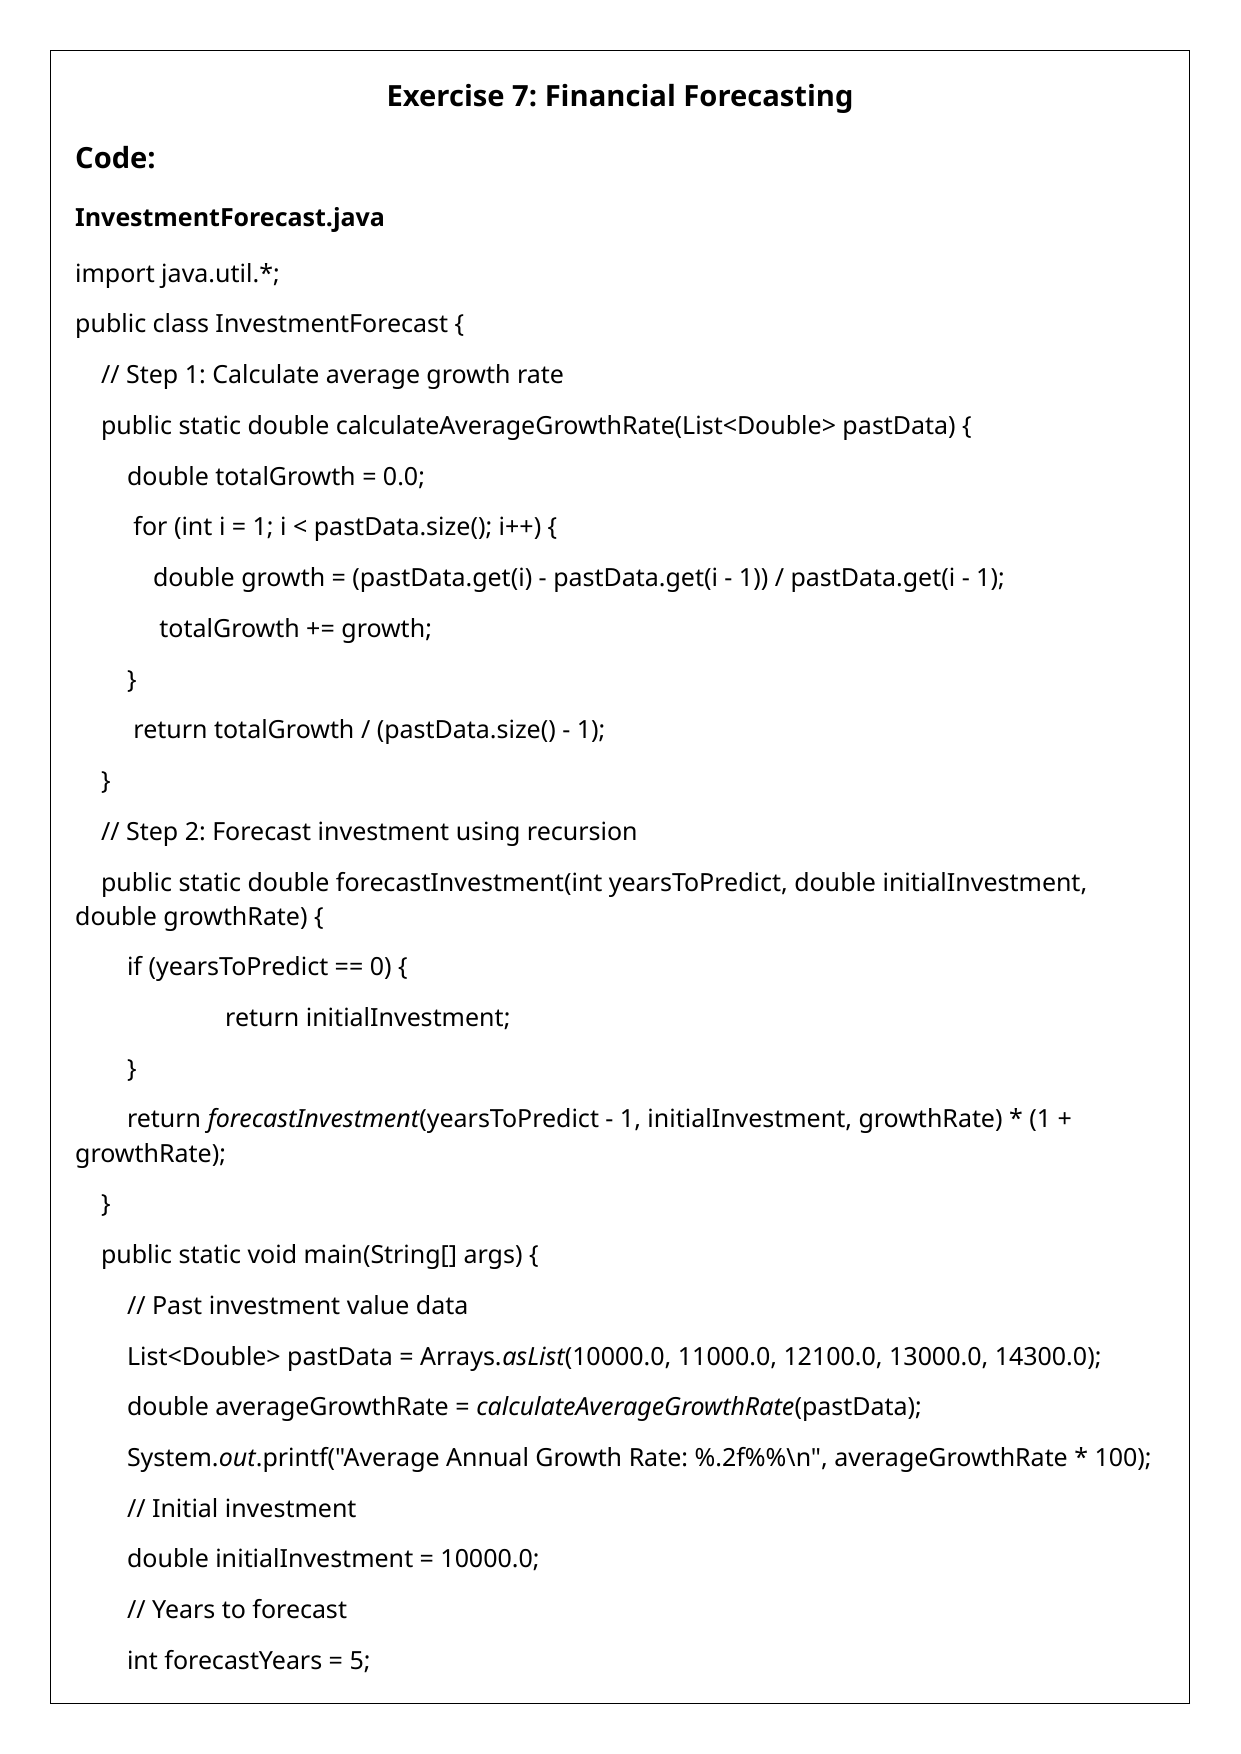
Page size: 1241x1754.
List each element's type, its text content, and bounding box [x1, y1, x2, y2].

text Code: [75, 137, 1165, 177]
text for (int i = 1; i < pastData.size(); i++) { [75, 509, 1165, 543]
text // Past investment value data [75, 1287, 1165, 1321]
text return initialInvestment; [150, 1000, 1165, 1034]
text if (yearsToPredict == 0) { [75, 949, 1165, 983]
text public static double forecastInvestment(int yearsToPredict, double initialInvestment, double growthRate) { [75, 864, 1165, 932]
text double growth = (pastData.get(i) - pastData.get(i - 1)) / pastData.get(i - 1); [75, 560, 1165, 594]
text public static double calculateAverageGrowthRate(List<Double> pastData) { [75, 408, 1165, 442]
text public class InvestmentForecast { [75, 306, 1165, 340]
text // Step 2: Forecast investment using recursion [75, 813, 1165, 847]
text double averageGrowthRate = calculateAverageGrowthRate(pastData); [75, 1389, 1165, 1423]
text double totalGrowth = 0.0; [75, 458, 1165, 492]
text InvestmentForecast.java [75, 199, 1165, 234]
text List<Double> pastData = Arrays.asList(10000.0, 11000.0, 12100.0, 13000.0, 14300.0); [75, 1338, 1165, 1372]
text import java.util.*; [75, 255, 1165, 289]
text } [75, 661, 1165, 695]
text // Initial investment [75, 1490, 1165, 1524]
text } [75, 1050, 1165, 1084]
text System.out.printf("Average Annual Growth Rate: %.2f%%\n", averageGrowthRate * 100); [75, 1439, 1165, 1474]
text return totalGrowth / (pastData.size() - 1); [75, 712, 1165, 746]
text return forecastInvestment(yearsToPredict - 1, initialInvestment, growthRate) * (1 + growthRate); [75, 1101, 1165, 1169]
text // Years to forecast [75, 1592, 1165, 1626]
text public static void main(String[] args) { [75, 1237, 1165, 1271]
text Exercise 7: Financial Forecasting [75, 75, 1165, 115]
text double initialInvestment = 10000.0; [75, 1541, 1165, 1575]
text } [75, 1186, 1165, 1220]
text int forecastYears = 5; [75, 1642, 1165, 1677]
text } [75, 763, 1165, 797]
text // Step 1: Calculate average growth rate [75, 357, 1165, 391]
text totalGrowth += growth; [75, 611, 1165, 644]
